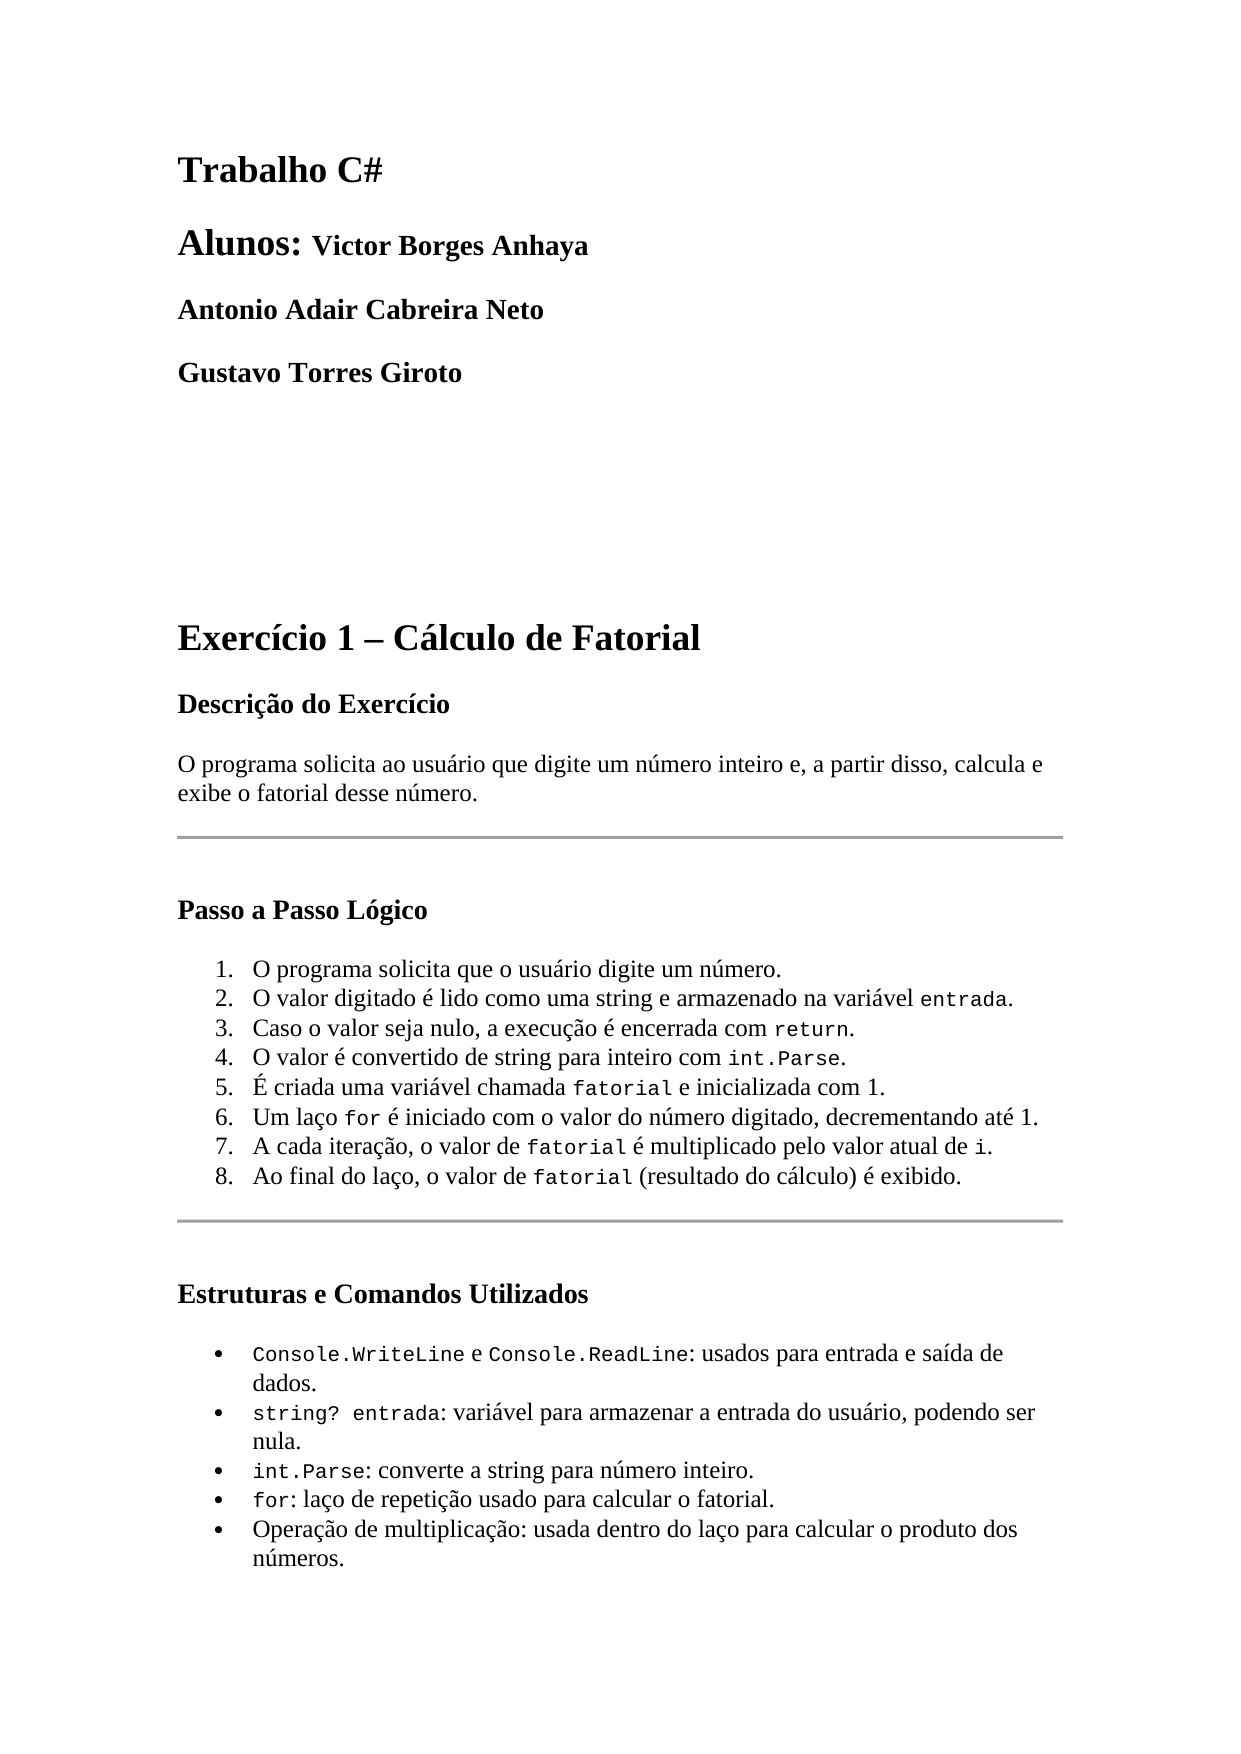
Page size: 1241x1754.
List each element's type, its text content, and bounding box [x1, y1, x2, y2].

list Ao final do laço, o valor de fatorial (resultado do cálculo) é exibido. [215, 1161, 1063, 1190]
text Gustavo Torres Giroto [177, 355, 1063, 388]
list Um laço for é iniciado com o valor do número digitado, decrementando até 1. [215, 1102, 1063, 1131]
list É criada uma variável chamada fatorial e inicializada com 1. [215, 1072, 1063, 1102]
list for: laço de repetição usado para calcular o fatorial. [215, 1484, 1063, 1514]
list int.Parse: converte a string para número inteiro. [215, 1455, 1063, 1484]
text Alunos: Victor Borges Anhaya [177, 220, 1063, 263]
list Operação de multiplicação: usada dentro do laço para calcular o produto dos números. [215, 1514, 1063, 1572]
text Descrição do Exercício [177, 688, 1063, 720]
list Console.WriteLine e Console.ReadLine: usados para entrada e saída de dados. [215, 1338, 1063, 1397]
text Exercício 1 – Cálculo de Fatorial [177, 615, 1063, 658]
list A cada iteração, o valor de fatorial é multiplicado pelo valor atual de i. [215, 1131, 1063, 1161]
text Estruturas e Comandos Utilizados [177, 1277, 1063, 1309]
list Caso o valor seja nulo, a execução é encerrada com return. [215, 1013, 1063, 1042]
text O programa solicita ao usuário que digite um número inteiro e, a partir disso, calcula e exibe o fatorial desse número. [177, 749, 1063, 807]
list O programa solicita que o usuário digite um número. [215, 954, 1063, 983]
list O valor é convertido de string para inteiro com int.Parse. [215, 1042, 1063, 1072]
text Antonio Adair Cabreira Neto [177, 292, 1063, 326]
list O valor digitado é lido como uma string e armazenado na variável entrada. [215, 983, 1063, 1013]
list string? entrada: variável para armazenar a entrada do usuário, podendo ser nula. [215, 1397, 1063, 1455]
text Trabalho C# [177, 148, 1063, 191]
text Passo a Passo Lógico [177, 893, 1063, 925]
